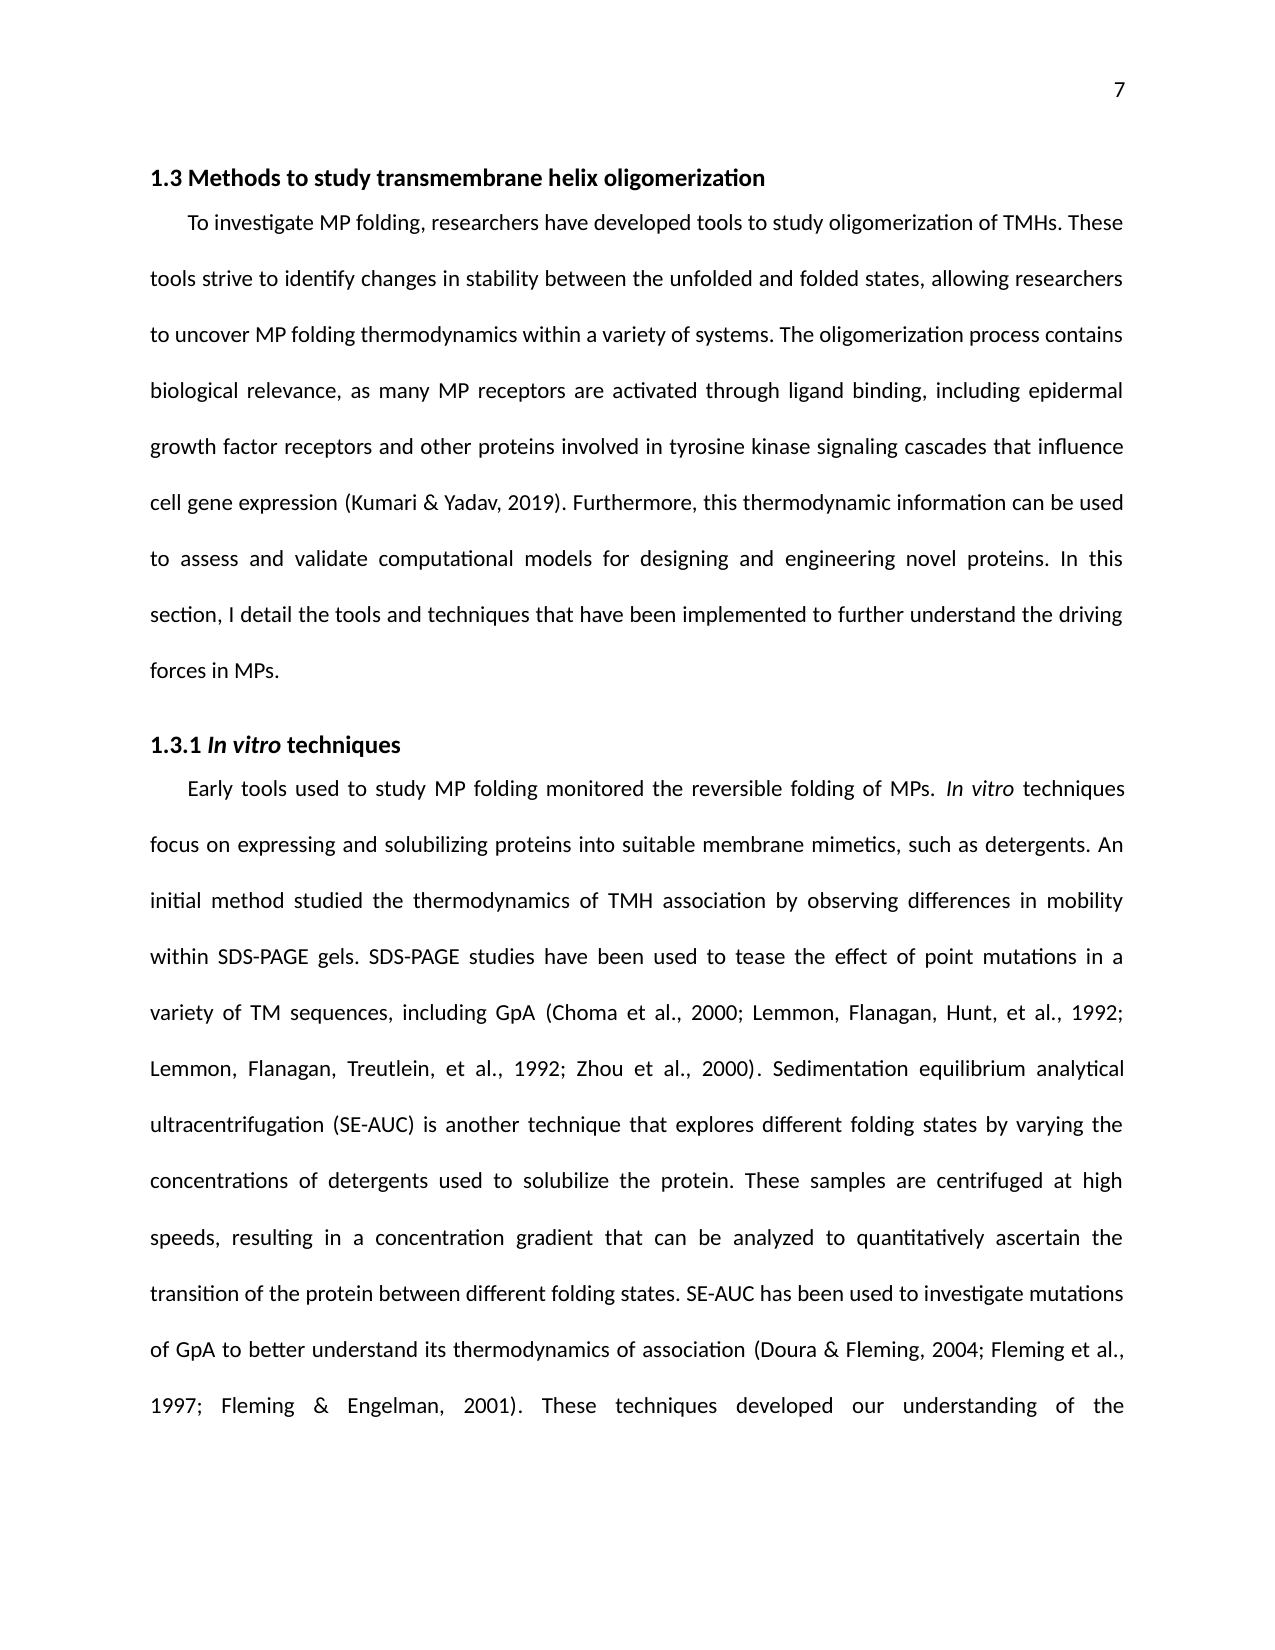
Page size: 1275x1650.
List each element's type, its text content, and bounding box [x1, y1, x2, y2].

text 1.3 Methods to study transmembrane helix oligomerization [150, 162, 1125, 193]
text To investigate MP folding, researchers have developed tools to study oligomerization of TMHs. These tools strive to identify changes in stability between the unfolded and folded states, allowing researchers to uncover MP folding thermodynamics within a variety of systems. The oligomerization process contains biological relevance, as many MP receptors are activated through ligand binding, including epidermal growth factor receptors and other proteins involved in tyrosine kinase signaling cascades that influence cell gene expression (Kumari & Yadav, 2019). Furthermore, this thermodynamic information can be used to assess and validate computational models for designing and engineering novel proteins. In this section, I detail the tools and techniques that have been implemented to further understand the driving forces in MPs. [150, 208, 1125, 684]
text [150, 774, 1125, 1419]
text 1.3.1 In vitro techniques [150, 729, 1125, 759]
